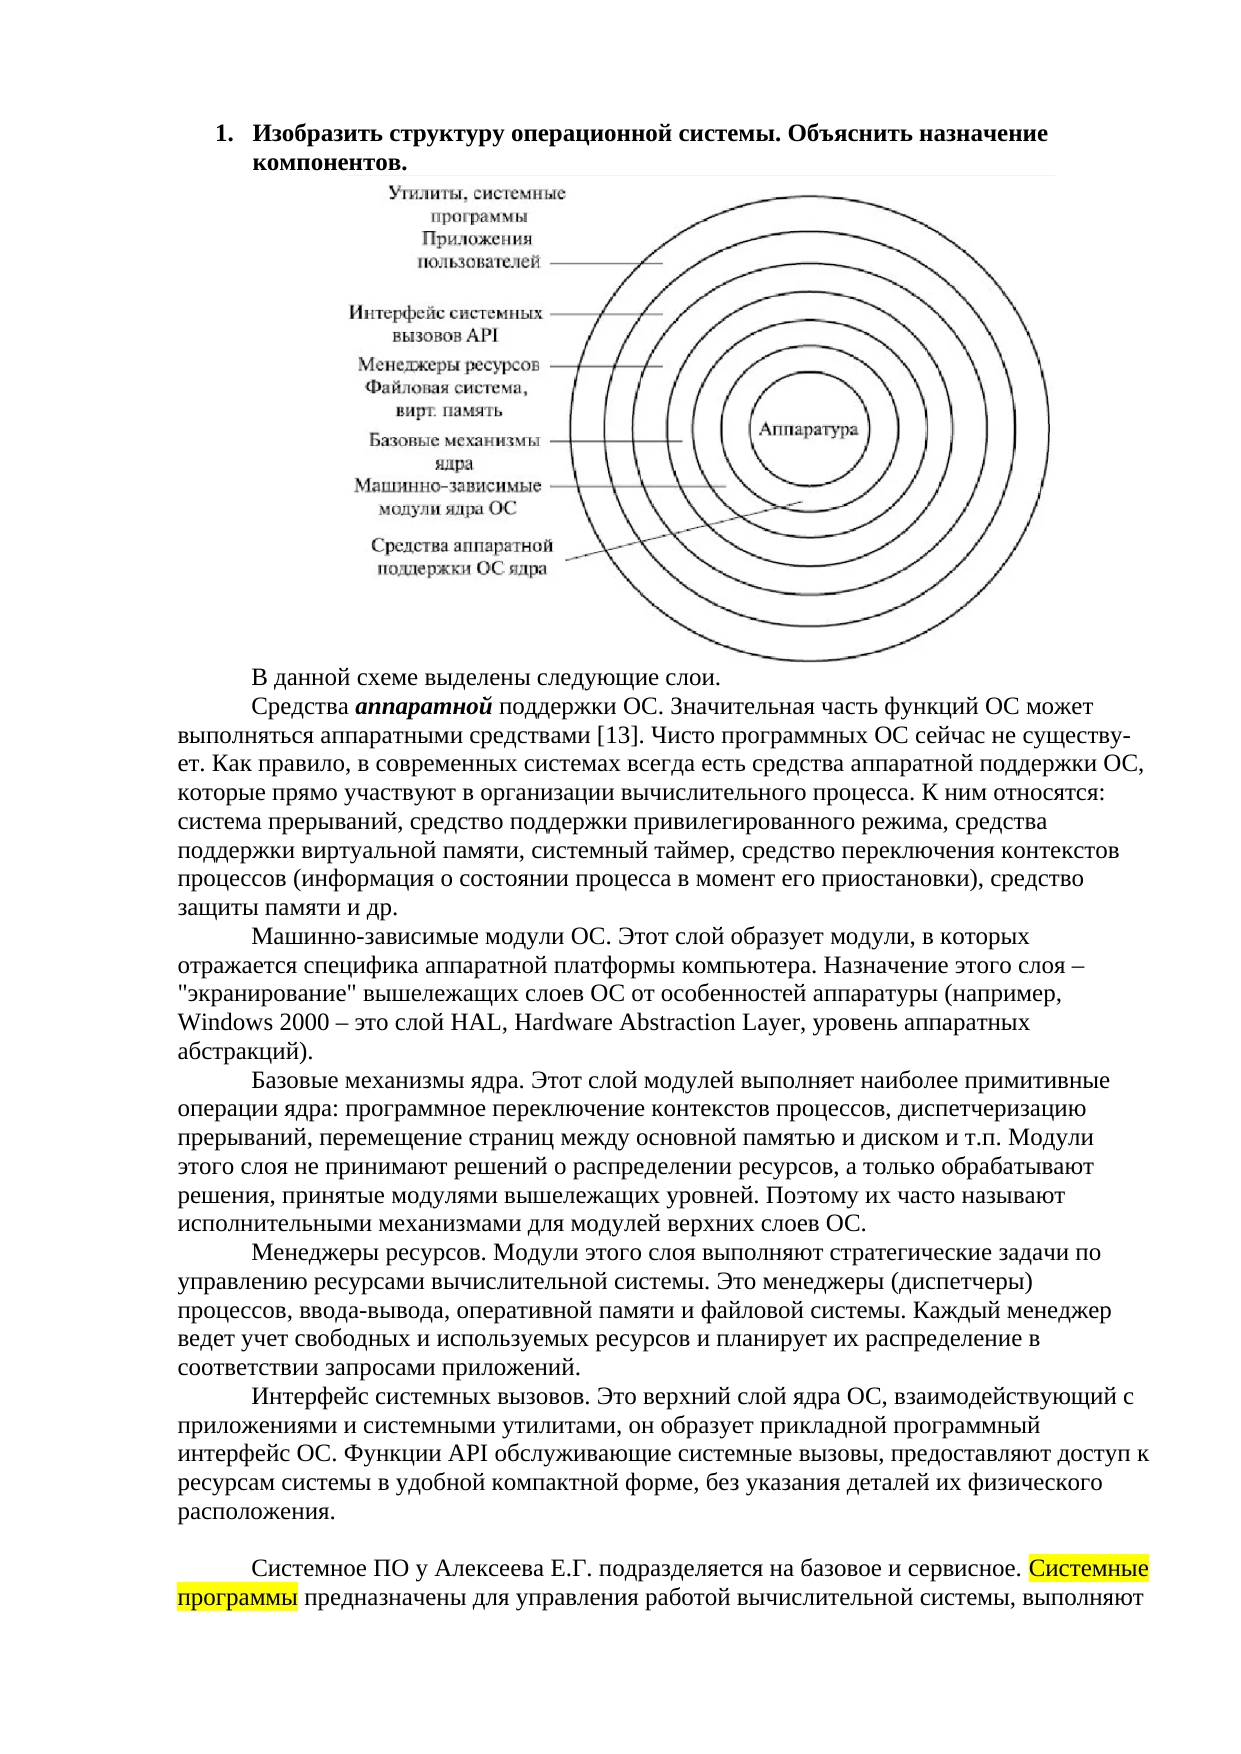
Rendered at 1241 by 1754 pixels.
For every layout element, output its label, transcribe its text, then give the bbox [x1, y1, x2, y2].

picture [347, 175, 1055, 663]
text Базовые механизмы ядра. Этот слой модулей выполняет наиболее примитивные операции ядра: программное переключение контекстов процессов, диспетчеризацию прерываний, перемещение страниц между основной памятью и диском и т.п. Модули этого слоя не принимают решений о распределении ресурсов, а только обрабатывают решения, принятые модулями вышележащих уровней. Поэтому их часто называют исполнительными механизмами для модулей верхних слоев ОС. [177, 1065, 1152, 1237]
list Изобразить структуру операционной системы. Объяснить назначение компонентов. [215, 118, 1152, 176]
text Менеджеры ресурсов. Модули этого слоя выполняют стратегические задачи по управлению ресурсами вычислительной системы. Это менеджеры (диспетчеры) процессов, ввода-вывода, оперативной памяти и файловой системы. Каждый менеджер ведет учет свободных и используемых ресурсов и планирует их распределение в соответствии запросами приложений. [177, 1237, 1152, 1381]
text Средства аппаратной поддержки ОС. Значительная часть функций ОС может выполняться аппаратными средствами [13]. Чисто программных ОС сейчас не существу-ет. Как правило, в современных системах всегда есть средства аппаратной поддержки ОС, которые прямо участвуют в организации вычислительного процесса. К ним относятся: система прерываний, средство поддержки привилегированного режима, средства поддержки виртуальной памяти, системный таймер, средство переключения контекстов процессов (информация о состоянии процесса в момент его приостановки), средство защиты памяти и др. [177, 691, 1152, 921]
text Машинно-зависимые модули ОС. Этот слой образует модули, в которых отражается специфика аппаратной платформы компьютера. Назначение этого слоя – "экранирование" вышележащих слоев ОС от особенностей аппаратуры (например, Windows 2000 – это слой HAL, Hardware Abstraction Layer, уровень аппаратных абстракций). [177, 921, 1152, 1065]
text Интерфейс системных вызовов. Это верхний слой ядра ОС, взаимодействующий с приложениями и системными утилитами, он образует прикладной программный интерфейс ОС. Функции API обслуживающие системные вызовы, предоставляют доступ к ресурсам системы в удобной компактной форме, без указания деталей их физического расположения. [177, 1381, 1152, 1525]
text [177, 1553, 1152, 1611]
text В данной схеме выделены следующие слои. [177, 662, 1152, 691]
